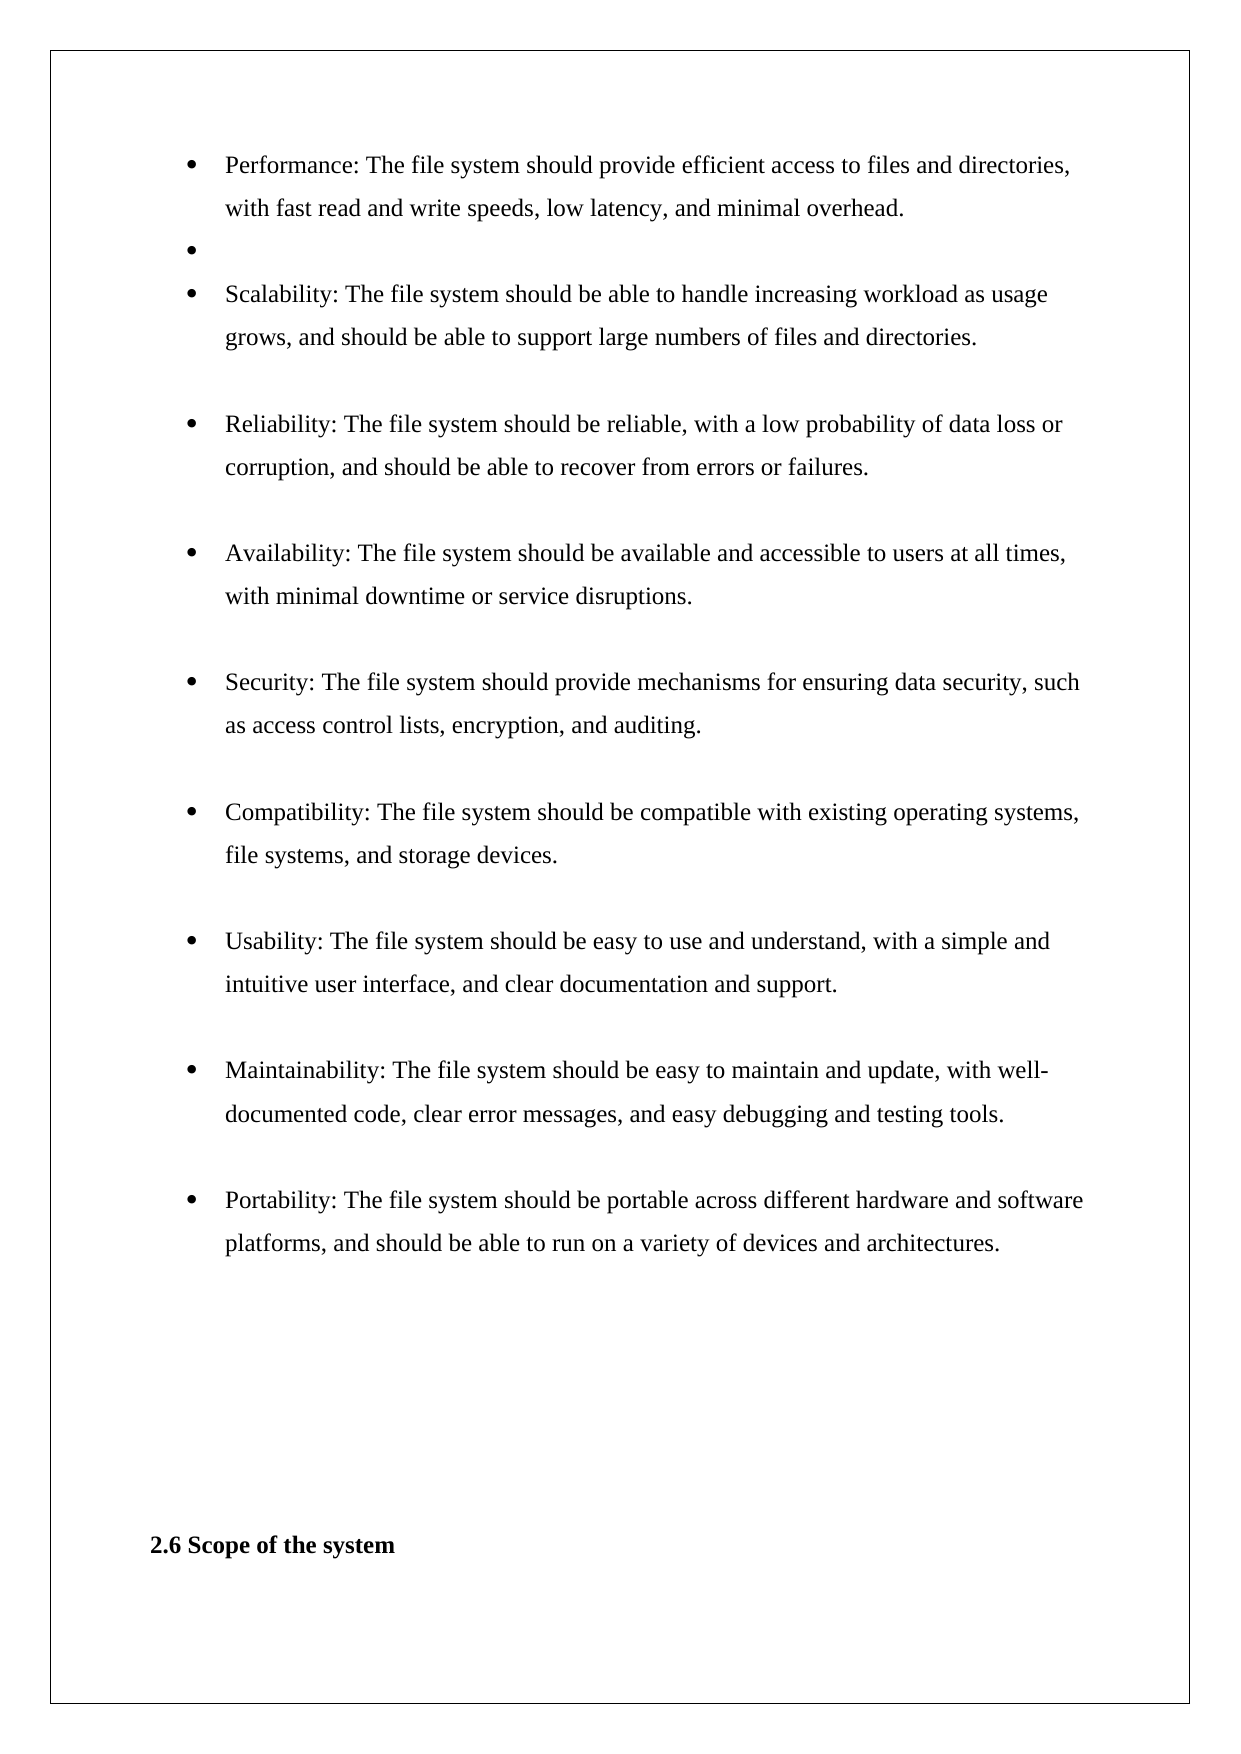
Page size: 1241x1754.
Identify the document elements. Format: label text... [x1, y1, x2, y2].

list Usability: The file system should be easy to use and understand, with a simple and intuitive user interface, and clear documentation and support. [187, 926, 1090, 998]
list Performance: The file system should provide efficient access to files and directories, with fast read and write speeds, low latency, and minimal overhead. [187, 150, 1090, 222]
list Availability: The file system should be available and accessible to users at all times, with minimal downtime or service disruptions. [187, 538, 1090, 610]
list Security: The file system should provide mechanisms for ensuring data security, such as access control lists, encryption, and auditing. [187, 667, 1090, 739]
list Maintainability: The file system should be easy to maintain and update, with well-documented code, clear error messages, and easy debugging and testing tools. [187, 1056, 1090, 1127]
list Scalability: The file system should be able to handle increasing workload as usage grows, and should be able to support large numbers of files and directories. [187, 279, 1090, 351]
list Reliability: The file system should be reliable, with a low probability of data loss or corruption, and should be able to recover from errors or failures. [187, 409, 1090, 481]
list Compatibility: The file system should be compatible with existing operating systems, file systems, and storage devices. [187, 797, 1090, 869]
text 2.6 Scope of the system [150, 1530, 1090, 1559]
list Portability: The file system should be portable across different hardware and software platforms, and should be able to run on a variety of devices and architectures. [187, 1185, 1090, 1257]
